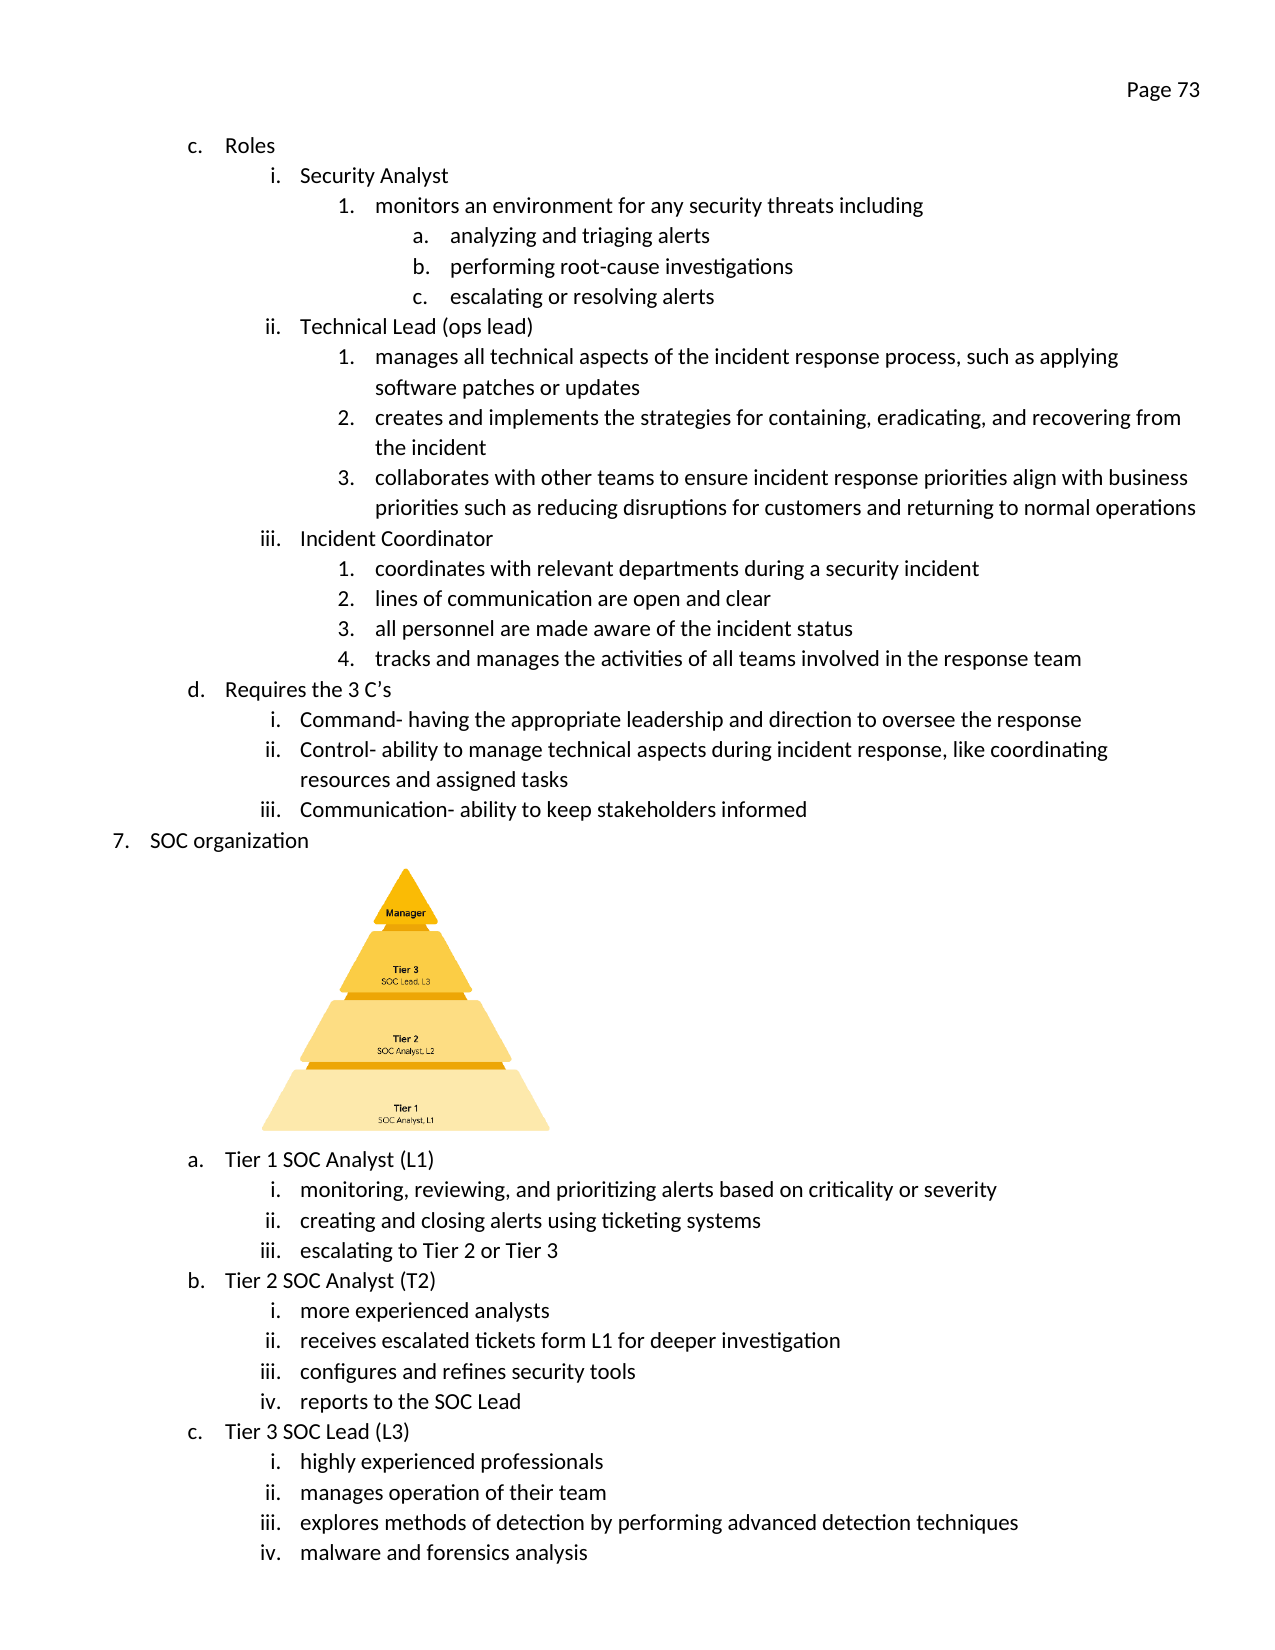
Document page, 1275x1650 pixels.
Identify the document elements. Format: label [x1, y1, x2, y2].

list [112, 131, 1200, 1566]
picture [150, 856, 661, 1144]
